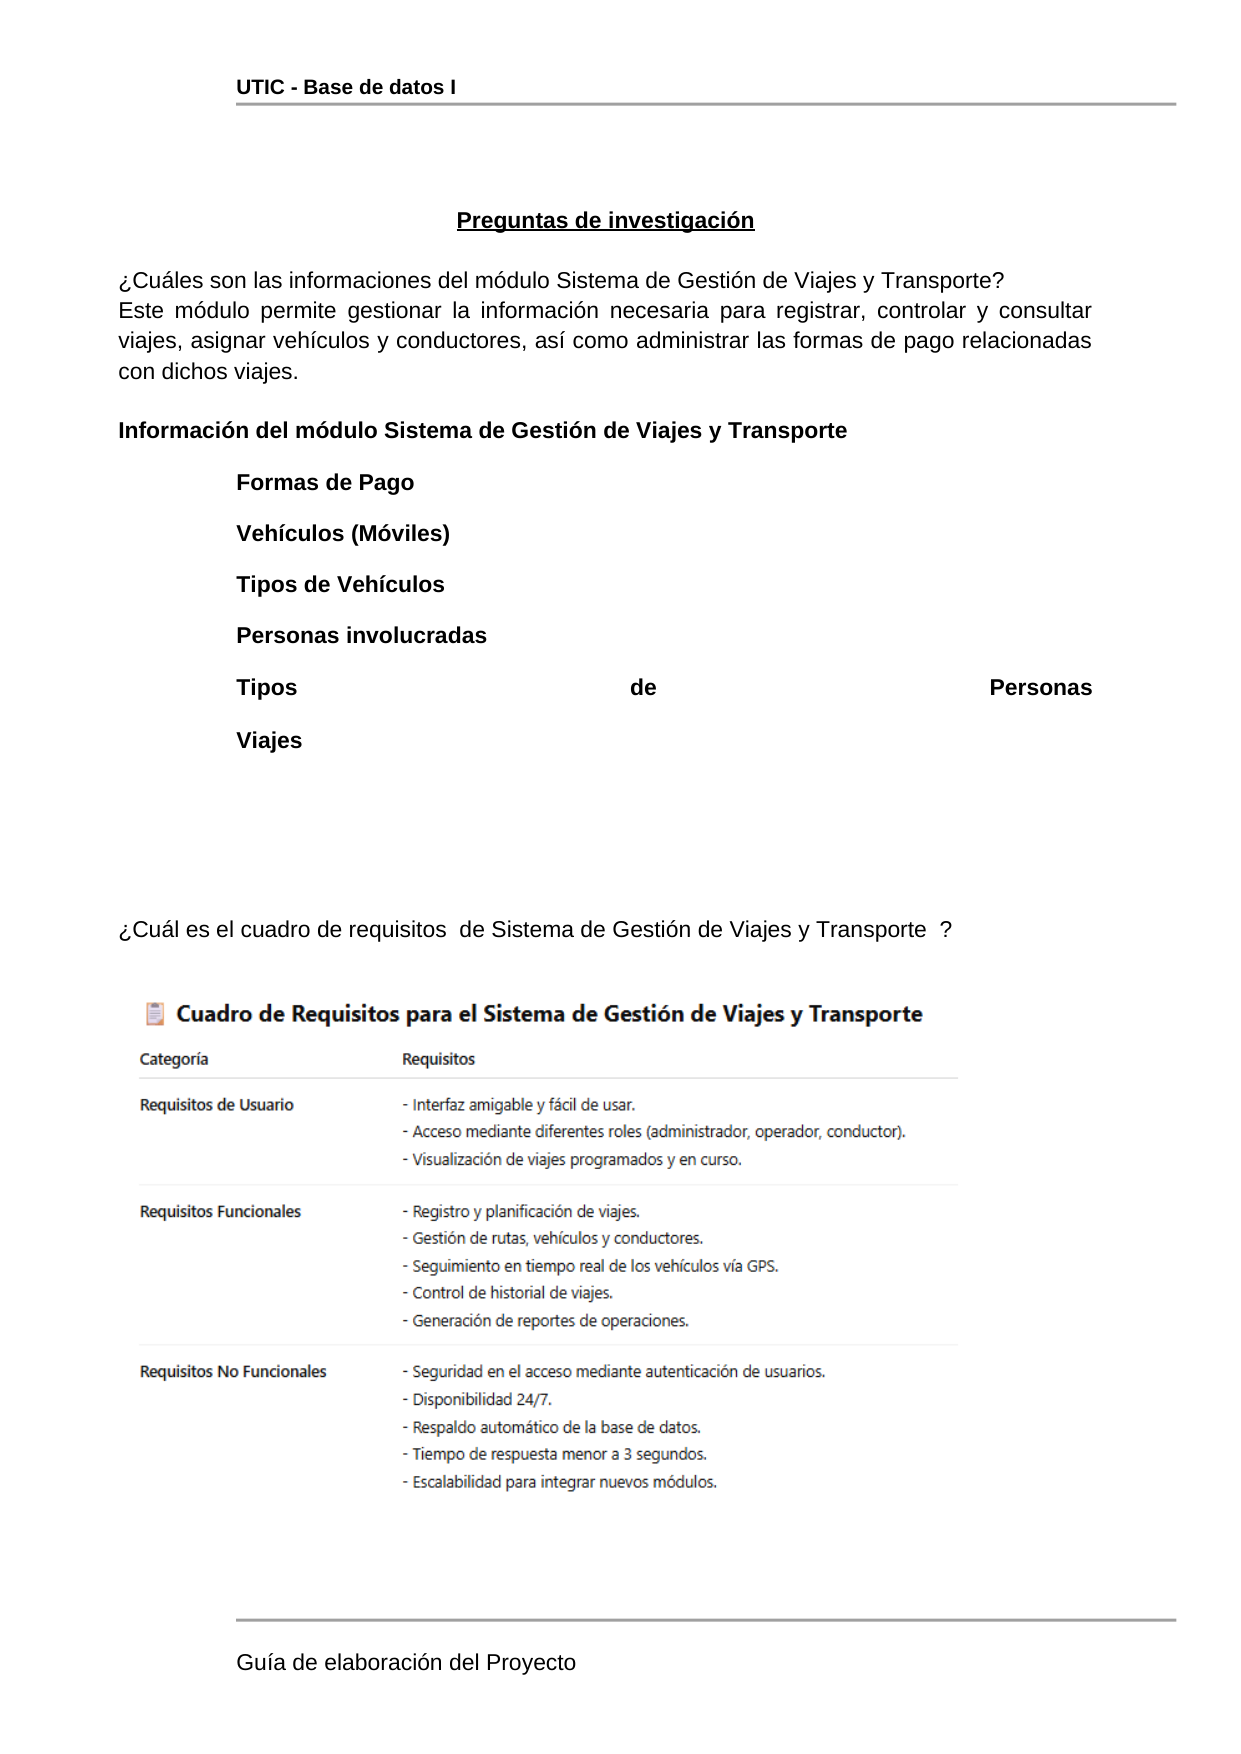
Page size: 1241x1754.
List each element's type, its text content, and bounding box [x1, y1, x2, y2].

picture [118, 976, 959, 1503]
text ¿Cuál es el cuadro de requisitos de Sistema de Gestión de Viajes y Transporte ? [118, 916, 1093, 942]
text Personas involucradas [236, 622, 1093, 649]
text Formas de Pago [236, 468, 1093, 495]
subtitle Información del módulo Sistema de Gestión de Viajes y Transporte [118, 417, 1093, 443]
text Vehículos (Móviles) [236, 520, 1093, 546]
text Preguntas de investigación [118, 207, 1093, 233]
text Tipos de Personas Viajes [236, 674, 1093, 779]
text Tipos de Vehículos [236, 571, 1093, 597]
text Este módulo permite gestionar la información necesaria para registrar, controlar y consultar viajes, asignar vehículos y conductores, así como administrar las formas de pago relacionadas con dichos viajes. [118, 297, 1093, 384]
text ¿Cuáles son las informaciones del módulo Sistema de Gestión de Viajes y Transporte? [118, 267, 1093, 293]
